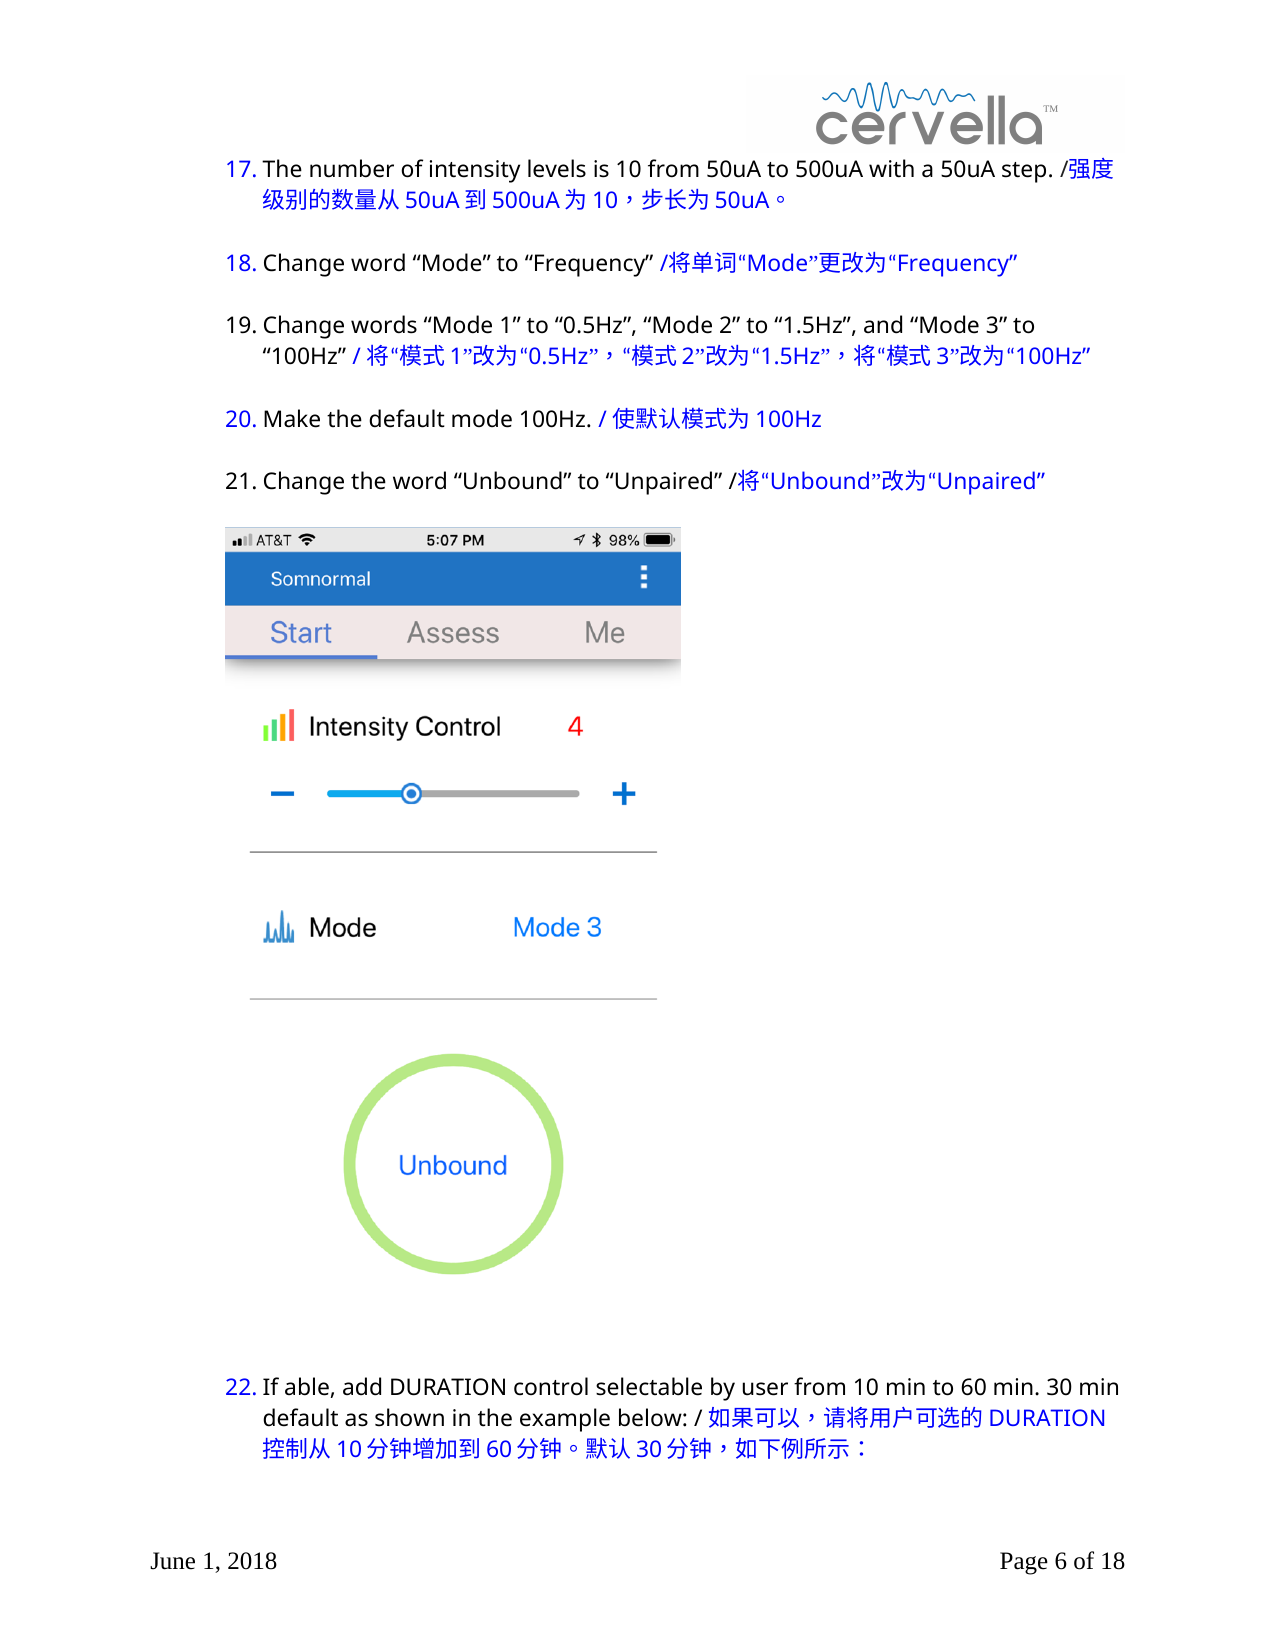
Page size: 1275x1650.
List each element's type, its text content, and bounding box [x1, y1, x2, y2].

list Make the default mode 100Hz. / 使默认模式为100Hz [225, 403, 1125, 434]
list Change words “Mode 1” to “0.5Hz”, “Mode 2” to “1.5Hz”, and “Mode 3” to “100Hz” / 将“模式1”改为“0.5Hz”，“模式2”改为“1.5Hz”，将“模式3”改为“100Hz” [225, 309, 1125, 372]
list If able, add DURATION control selectable by user from 10 min to 60 min. 30 min default as shown in the example below: / 如果可以，请将用户可选的DURATION控制从10分钟增加到60分钟。默认30分钟，如下例所示： [225, 1371, 1125, 1464]
picture [746, 75, 1125, 153]
list The number of intensity levels is 10 from 50uA to 500uA with a 50uA step. /强度级别的数量从50uA到500uA为10，步长为50uA。 [225, 153, 1125, 215]
picture [225, 527, 681, 1340]
list Change the word “Unbound” to “Unpaired” /将“Unbound”改为“Unpaired” [225, 465, 1125, 497]
list Change word “Mode” to “Frequency” /将单词“Mode”更改为“Frequency” [225, 247, 1125, 278]
